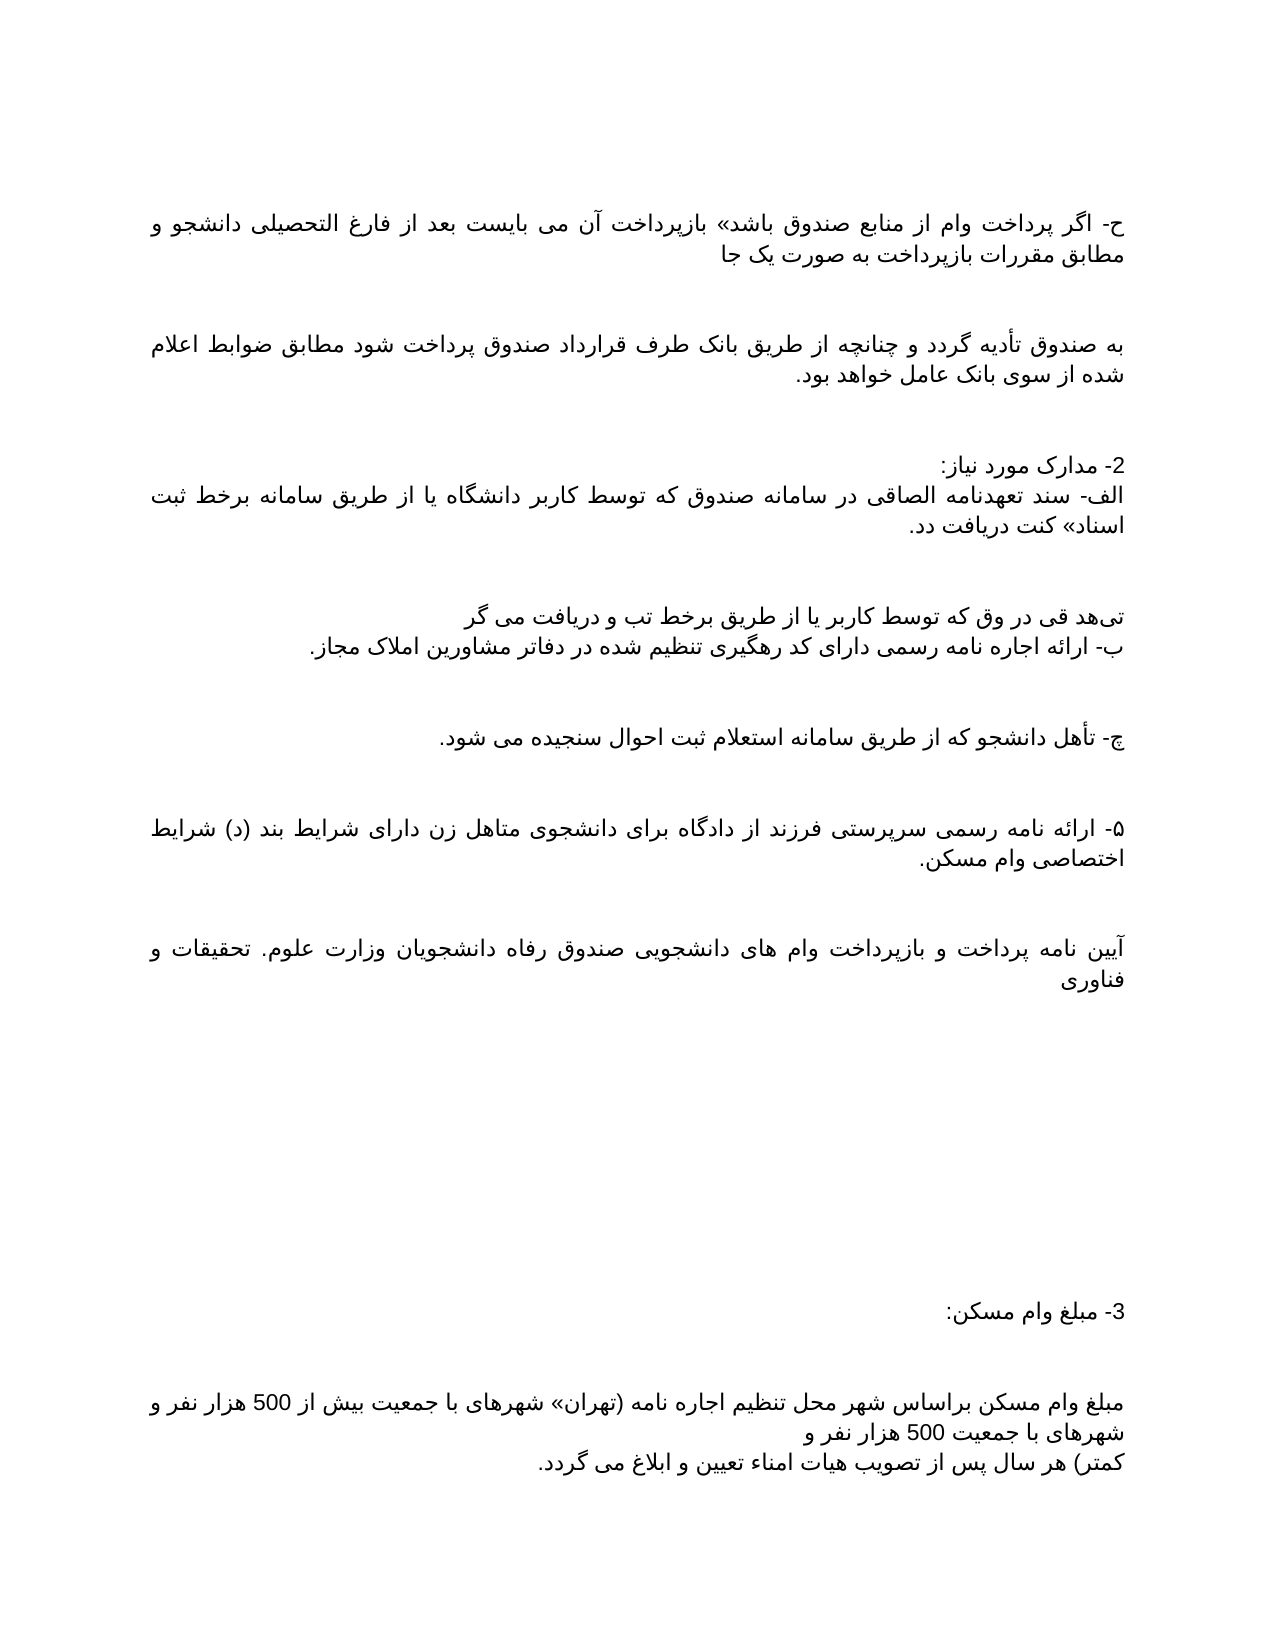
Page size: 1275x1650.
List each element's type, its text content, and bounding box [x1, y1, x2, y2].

text ب- ارائه اجاره نامه رسمی دارای کد رهگیری تنظیم شده در دفاتر مشاورین املاک مجاز. [150, 633, 1125, 660]
text 3- مبلغ وام مسکن: [150, 1298, 1125, 1324]
text تی‌هد قی در وق که توسط کاربر یا از طریق برخط تب و دریافت می گر [150, 603, 1125, 629]
text ۵- ارائه نامه رسمی سرپرستی فرزند از دادگاه برای دانشجوی متاهل زن دارای شرایط بند (د) شرایط اختصاصی وام مسکن. [150, 814, 1125, 871]
text مبلغ وام مسکن براساس شهر محل تنظیم اجاره نامه (تهران» شهرهای با جمعیت بیش از 500 هزار نفر و شهرهای با جمعیت 500 هزار نفر و [150, 1388, 1125, 1445]
text 2- مدارک مورد نیاز: [150, 452, 1125, 478]
text چ- تأهل دانشجو که از طریق سامانه استعلام ثبت احوال سنجیده می شود. [150, 724, 1125, 750]
text آیین نامه پرداخت و بازپرداخت وام های دانشجویی صندوق رفاه دانشجویان وزارت علوم. تحقیقات و فناوری [150, 935, 1125, 992]
text به صندوق تأدیه گردد و چنانچه از طریق بانک طرف قرارداد صندوق پرداخت شود مطابق ضوابط اعلام شده از سوی بانک عامل خواهد بود. [150, 331, 1125, 388]
text ح- اگر پرداخت وام از منابع صندوق باشد» بازپرداخت آن می بایست بعد از فارغ التحصیلی دانشجو و مطابق مقررات بازپرداخت به صورت یک جا [150, 210, 1125, 267]
text الف- سند تعهدنامه الصاقی در سامانه صندوق که توسط کاربر دانشگاه یا از طریق سامانه برخط ثبت اسناد» کنت دریافت دد. [150, 482, 1125, 539]
text کمتر) هر سال پس از تصویب هیات امناء تعیین و ابلاغ می گردد. [150, 1449, 1125, 1475]
